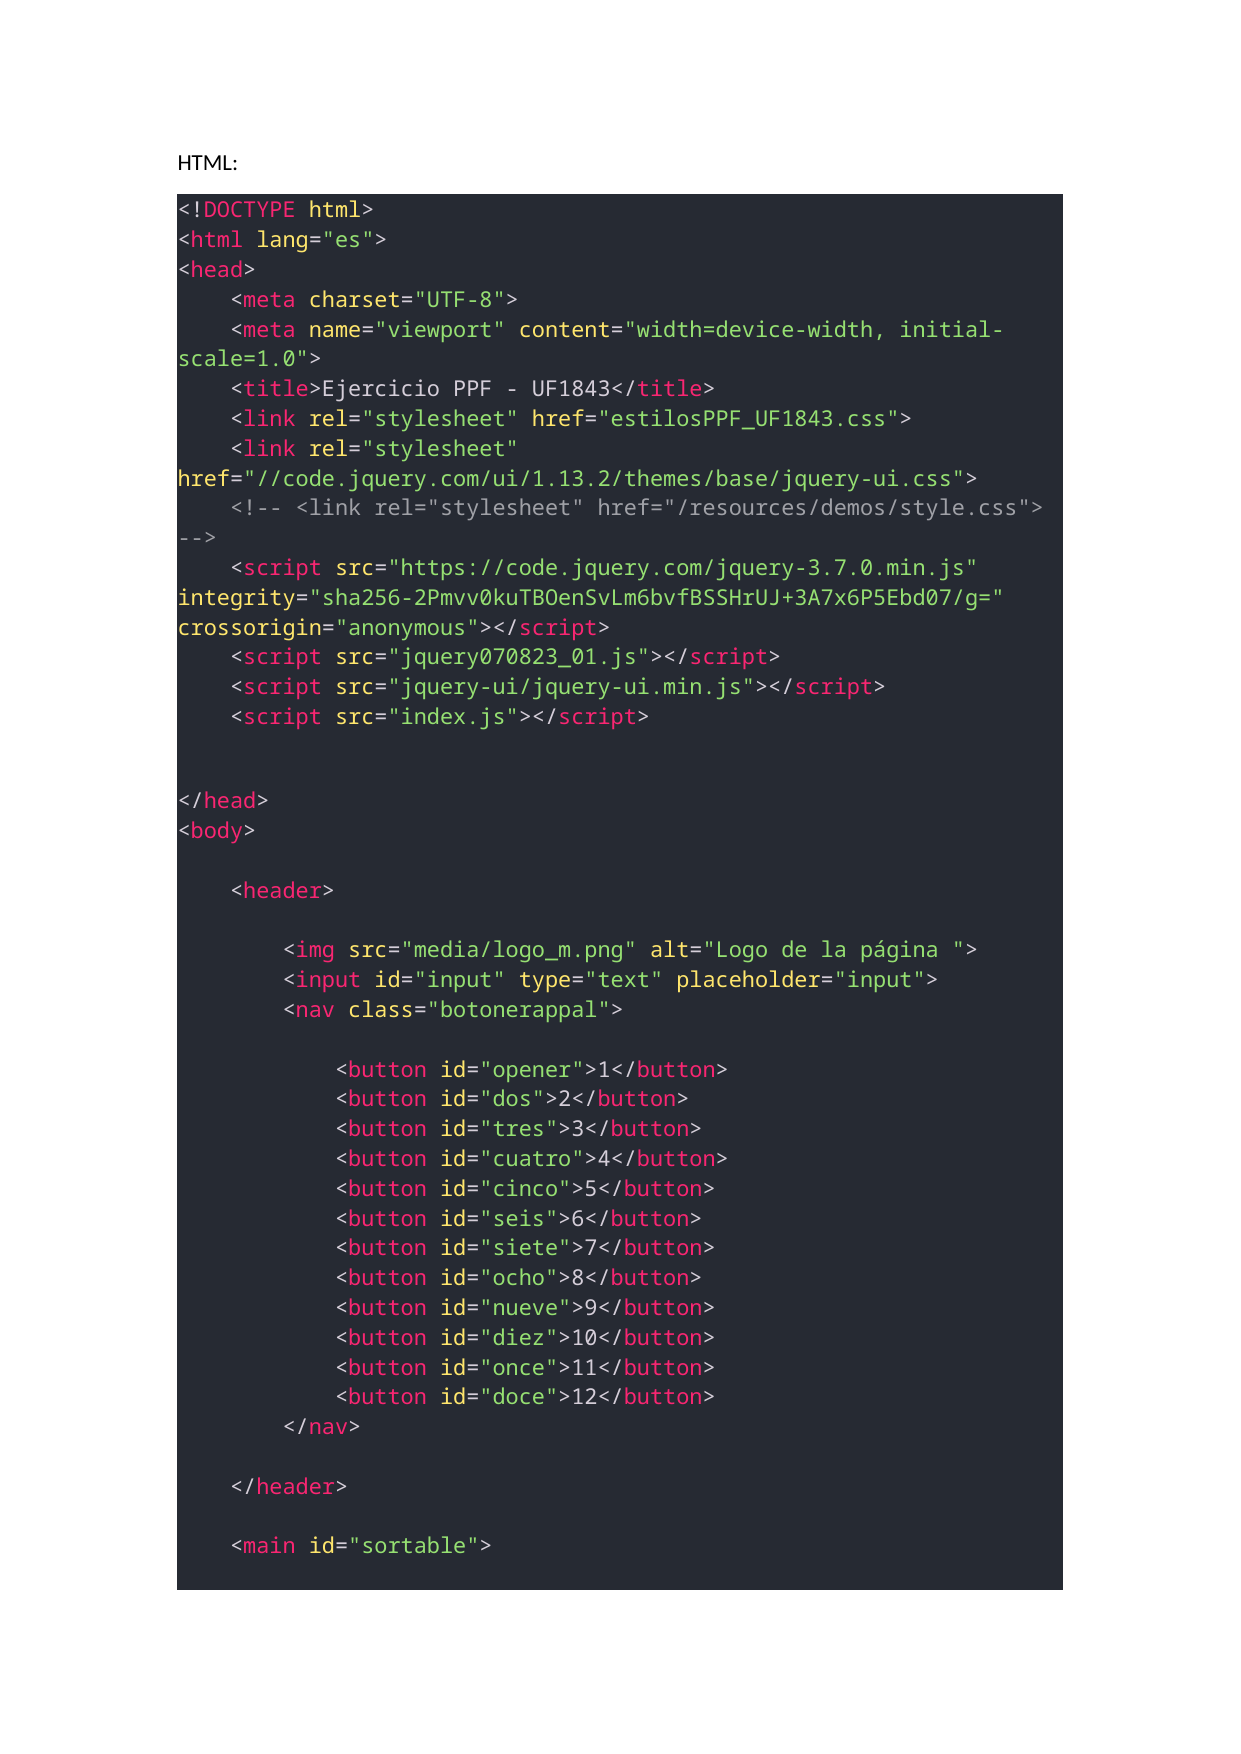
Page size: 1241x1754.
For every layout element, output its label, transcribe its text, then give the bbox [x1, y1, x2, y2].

text <title>Ejercicio PPF - UF1843</title> [177, 373, 1063, 403]
text <button id="siete">7</button> [177, 1232, 1063, 1262]
text <body> [177, 815, 1063, 845]
text <script src="index.js"></script> [177, 701, 1063, 731]
text </header> [177, 1471, 1063, 1501]
text <script src="https://code.jquery.com/jquery-3.7.0.min.js" integrity="sha256-2Pmvv0kuTBOenSvLm6bvfBSSHrUJ+3A7x6P5Ebd07/g=" crossorigin="anonymous"></script> [177, 552, 1063, 641]
text <!-- <link rel="stylesheet" href="/resources/demos/style.css"> --> [177, 492, 1063, 552]
text <button id="cinco">5</button> [177, 1173, 1063, 1203]
text </head> [177, 786, 1063, 815]
text <button id="seis">6</button> [177, 1203, 1063, 1232]
text <script src="jquery-ui/jquery-ui.min.js"></script> [177, 671, 1063, 701]
text <input id="input" type="text" placeholder="input"> [177, 964, 1063, 994]
text <button id="opener">1</button> [177, 1054, 1063, 1083]
text <meta charset="UTF-8"> [177, 284, 1063, 314]
text <link rel="stylesheet" href="estilosPPF_UF1843.css"> [177, 403, 1063, 433]
text <html lang="es"> [177, 224, 1063, 254]
text <nav class="botonerappal"> [177, 994, 1063, 1024]
text <main id="sortable"> [177, 1530, 1063, 1560]
text <img src="media/logo_m.png" alt="Logo de la página "> [177, 934, 1063, 964]
text <button id="once">11</button> [177, 1352, 1063, 1381]
text HTML: [177, 148, 1063, 176]
text </nav> [177, 1411, 1063, 1441]
text <script src="jquery070823_01.js"></script> [177, 641, 1063, 671]
text <button id="cuatro">4</button> [177, 1143, 1063, 1173]
text <!DOCTYPE html> [177, 194, 1063, 224]
text <button id="diez">10</button> [177, 1322, 1063, 1352]
text <button id="tres">3</button> [177, 1113, 1063, 1143]
text <header> [177, 875, 1063, 905]
text <button id="nueve">9</button> [177, 1292, 1063, 1322]
text <button id="dos">2</button> [177, 1083, 1063, 1113]
text <button id="doce">12</button> [177, 1381, 1063, 1411]
text <head> [177, 254, 1063, 284]
text <button id="ocho">8</button> [177, 1262, 1063, 1292]
text <meta name="viewport" content="width=device-width, initial-scale=1.0"> [177, 314, 1063, 373]
text <link rel="stylesheet" href="//code.jquery.com/ui/1.13.2/themes/base/jquery-ui.css"> [177, 433, 1063, 492]
